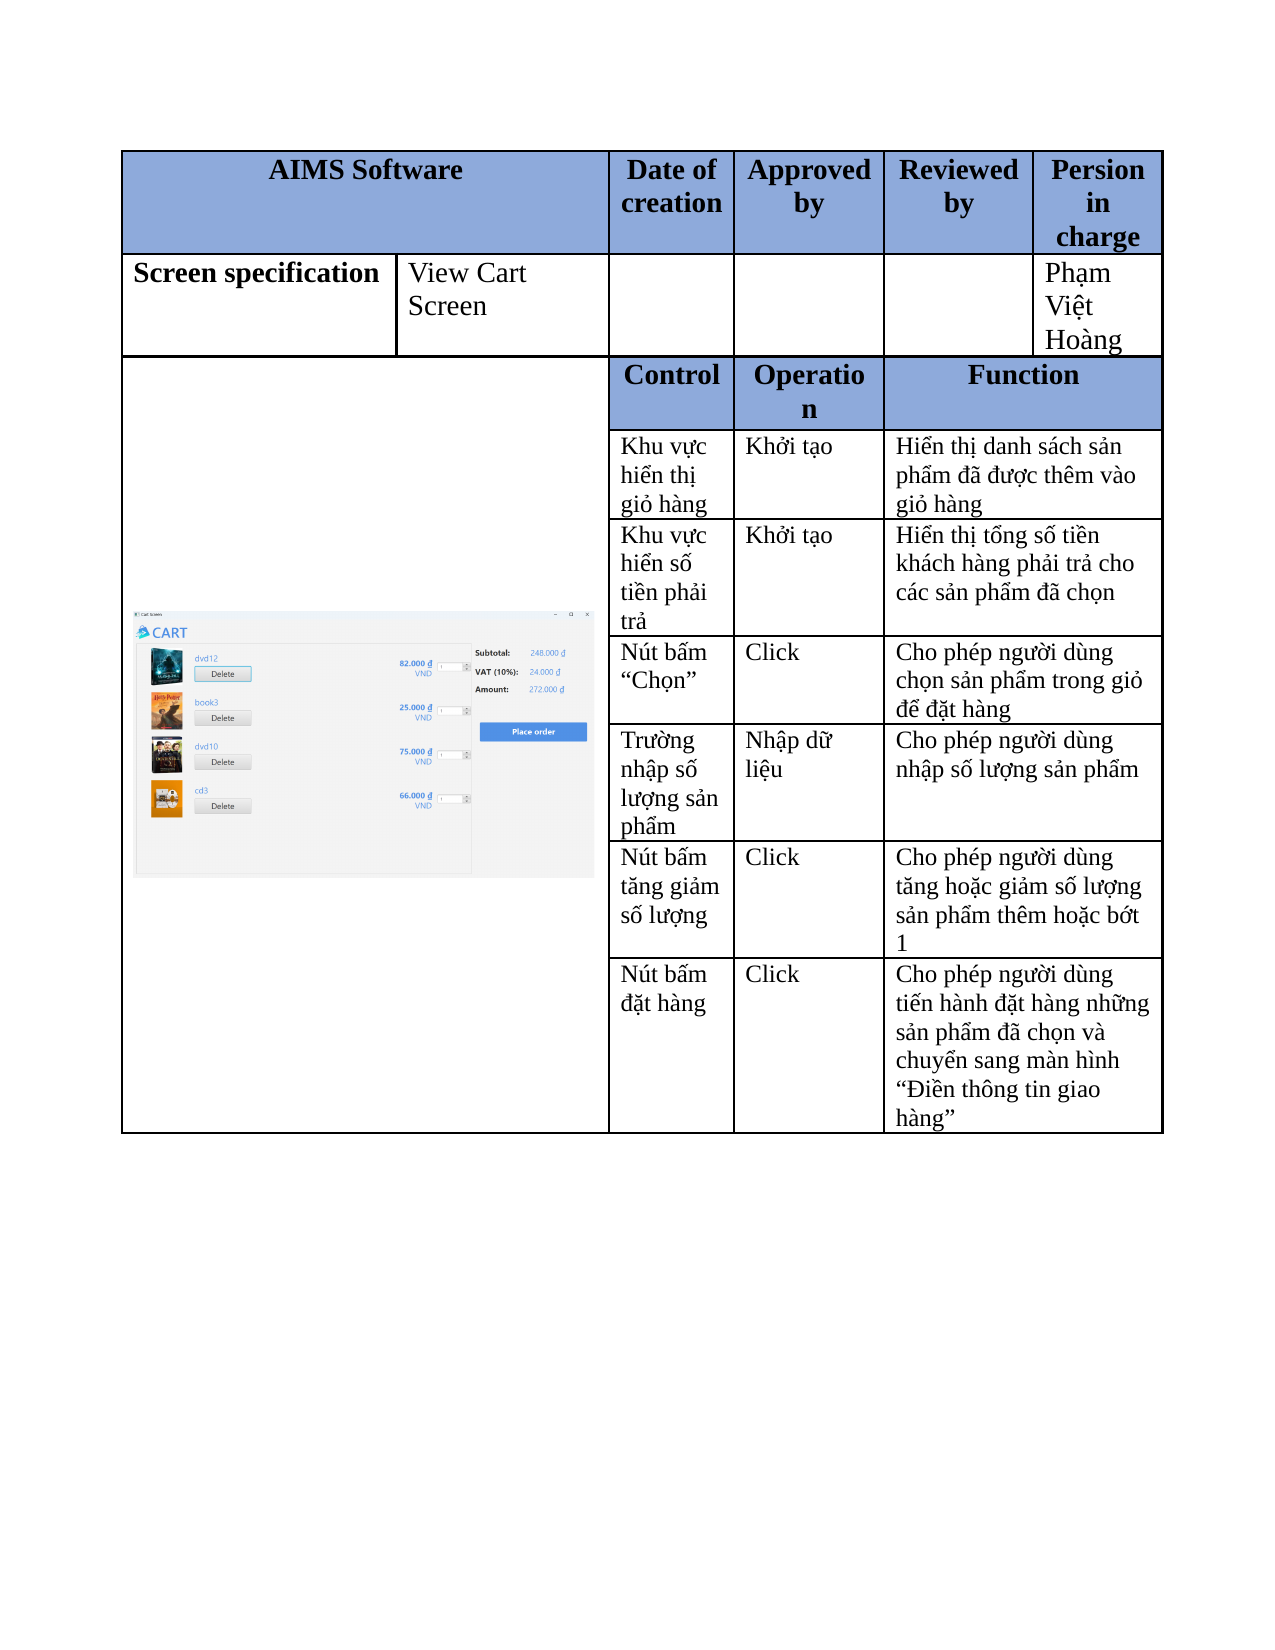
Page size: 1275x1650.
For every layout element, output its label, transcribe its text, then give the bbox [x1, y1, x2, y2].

table_header Date of creation [610, 152, 733, 253]
table_cell Function [885, 358, 1161, 429]
table_cell Khởi tạo [735, 431, 883, 518]
table_cell [123, 358, 608, 1132]
table_header AIMS Software [123, 152, 608, 253]
table_cell [885, 255, 1032, 355]
table_cell Nút bấm tăng giảm số lượng [610, 842, 733, 957]
table_cell Khu vực hiển số tiền phải trả [610, 520, 733, 635]
table_cell Khởi tạo [735, 520, 883, 635]
table_cell Trường nhập số lượng sản phẩm [610, 725, 733, 840]
table_cell Click [735, 637, 883, 723]
table_header Persion in charge [1034, 152, 1161, 253]
table_cell Khu vực hiển thị giỏ hàng [610, 431, 733, 518]
table_header Reviewed by [885, 152, 1032, 253]
table_cell Hiển thị tổng số tiền khách hàng phải trả cho các sản phẩm đã chọn [885, 520, 1161, 635]
table_cell Cho phép người dùng nhập số lượng sản phẩm [885, 725, 1161, 840]
table_cell Click [735, 842, 883, 957]
table_cell [610, 255, 733, 355]
table_cell Click [735, 959, 883, 1132]
table_cell [735, 255, 883, 355]
table_cell Screen specification [123, 255, 395, 355]
table_cell View Cart Screen [398, 255, 608, 355]
table_cell Cho phép người dùng tăng hoặc giảm số lượng sản phẩm thêm hoặc bớt 1 [885, 842, 1161, 957]
table_cell Control [610, 358, 733, 429]
table_cell Hiển thị danh sách sản phẩm đã được thêm vào giỏ hàng [885, 431, 1161, 518]
table_header Approved by [735, 152, 883, 253]
table_cell Nút bấm “Chọn” [610, 637, 733, 723]
picture [133, 611, 595, 878]
table_cell Phạm Việt Hoàng [1034, 255, 1161, 355]
table_cell Cho phép người dùng chọn sản phẩm trong giỏ để đặt hàng [885, 637, 1161, 723]
table_cell Nhập dữ liệu [735, 725, 883, 840]
table_cell Cho phép người dùng tiến hành đặt hàng những sản phẩm đã chọn và chuyển sang màn hình “Điền thông tin giao hàng” [885, 959, 1161, 1132]
table_cell Nút bấm đặt hàng [610, 959, 733, 1132]
table_cell Operation [735, 358, 883, 429]
